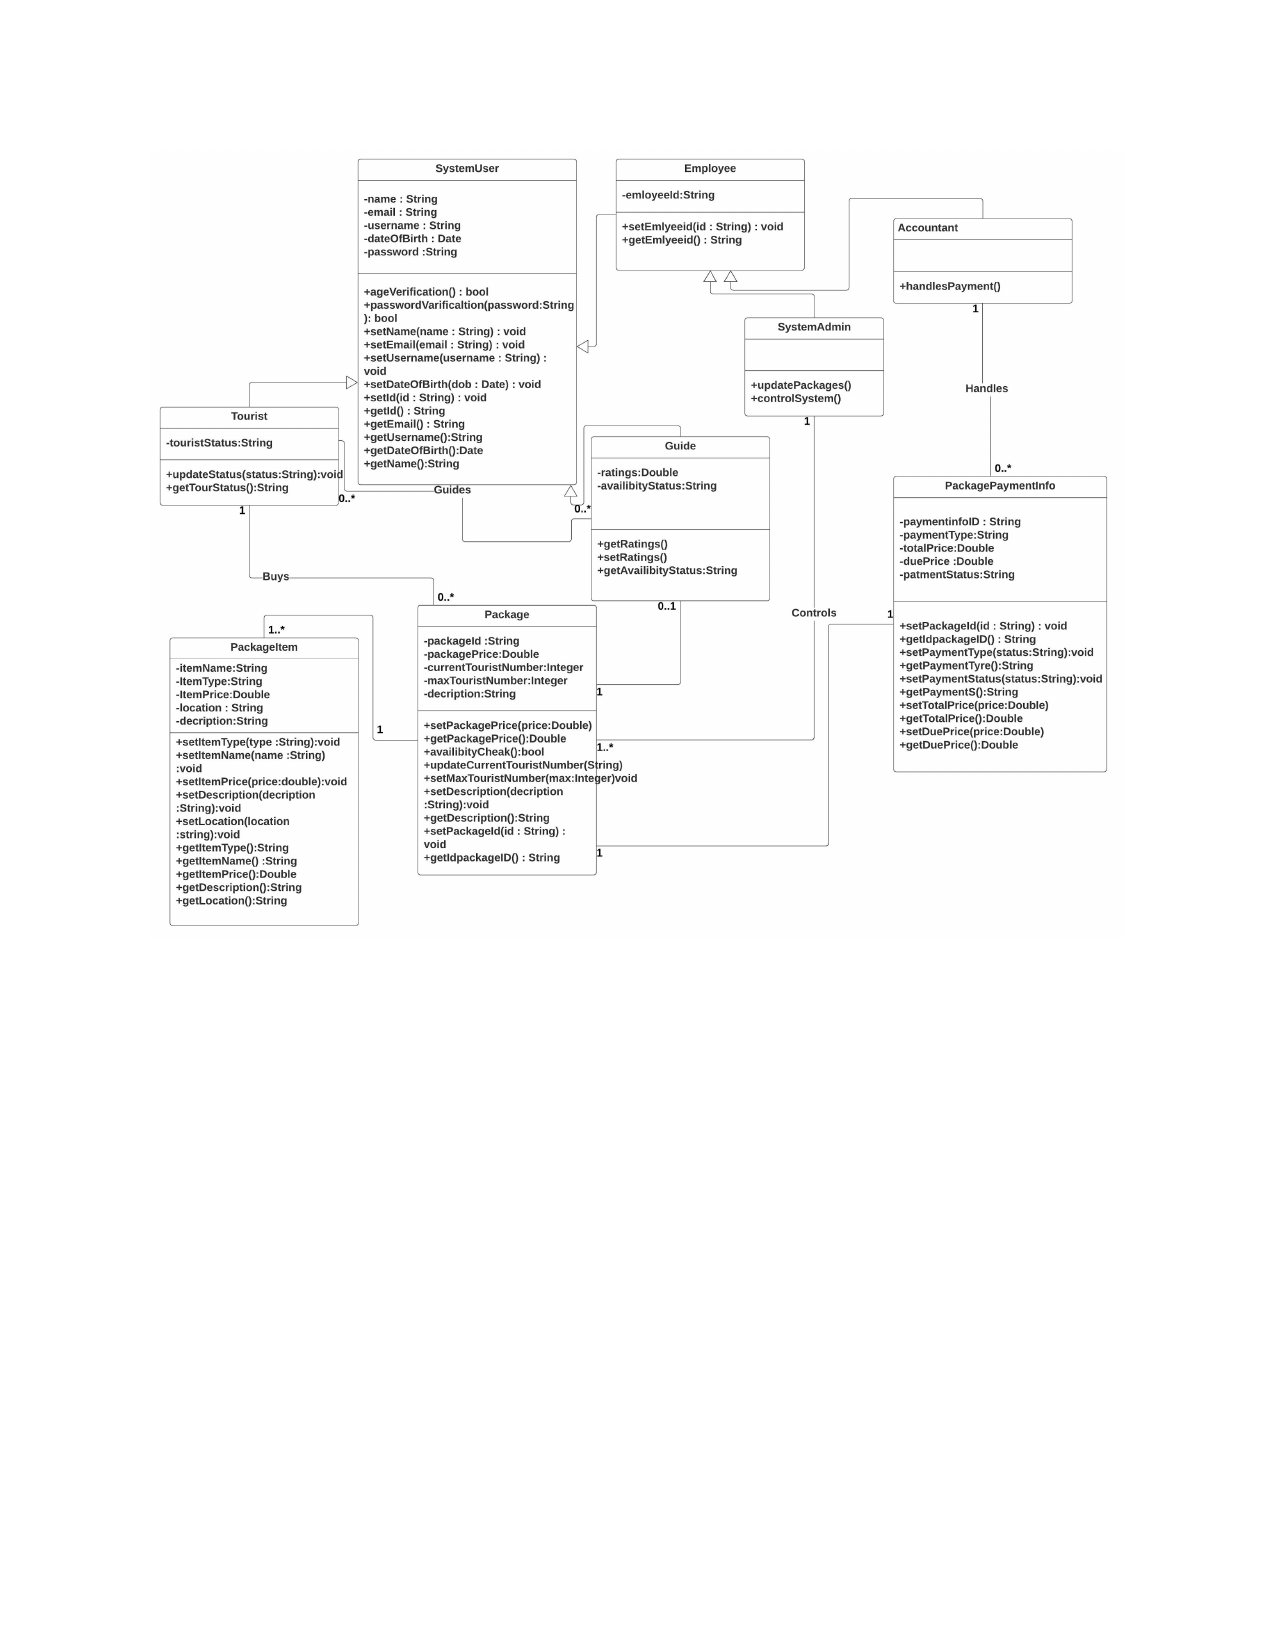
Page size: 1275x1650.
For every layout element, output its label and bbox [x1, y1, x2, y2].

picture [150, 150, 1125, 938]
